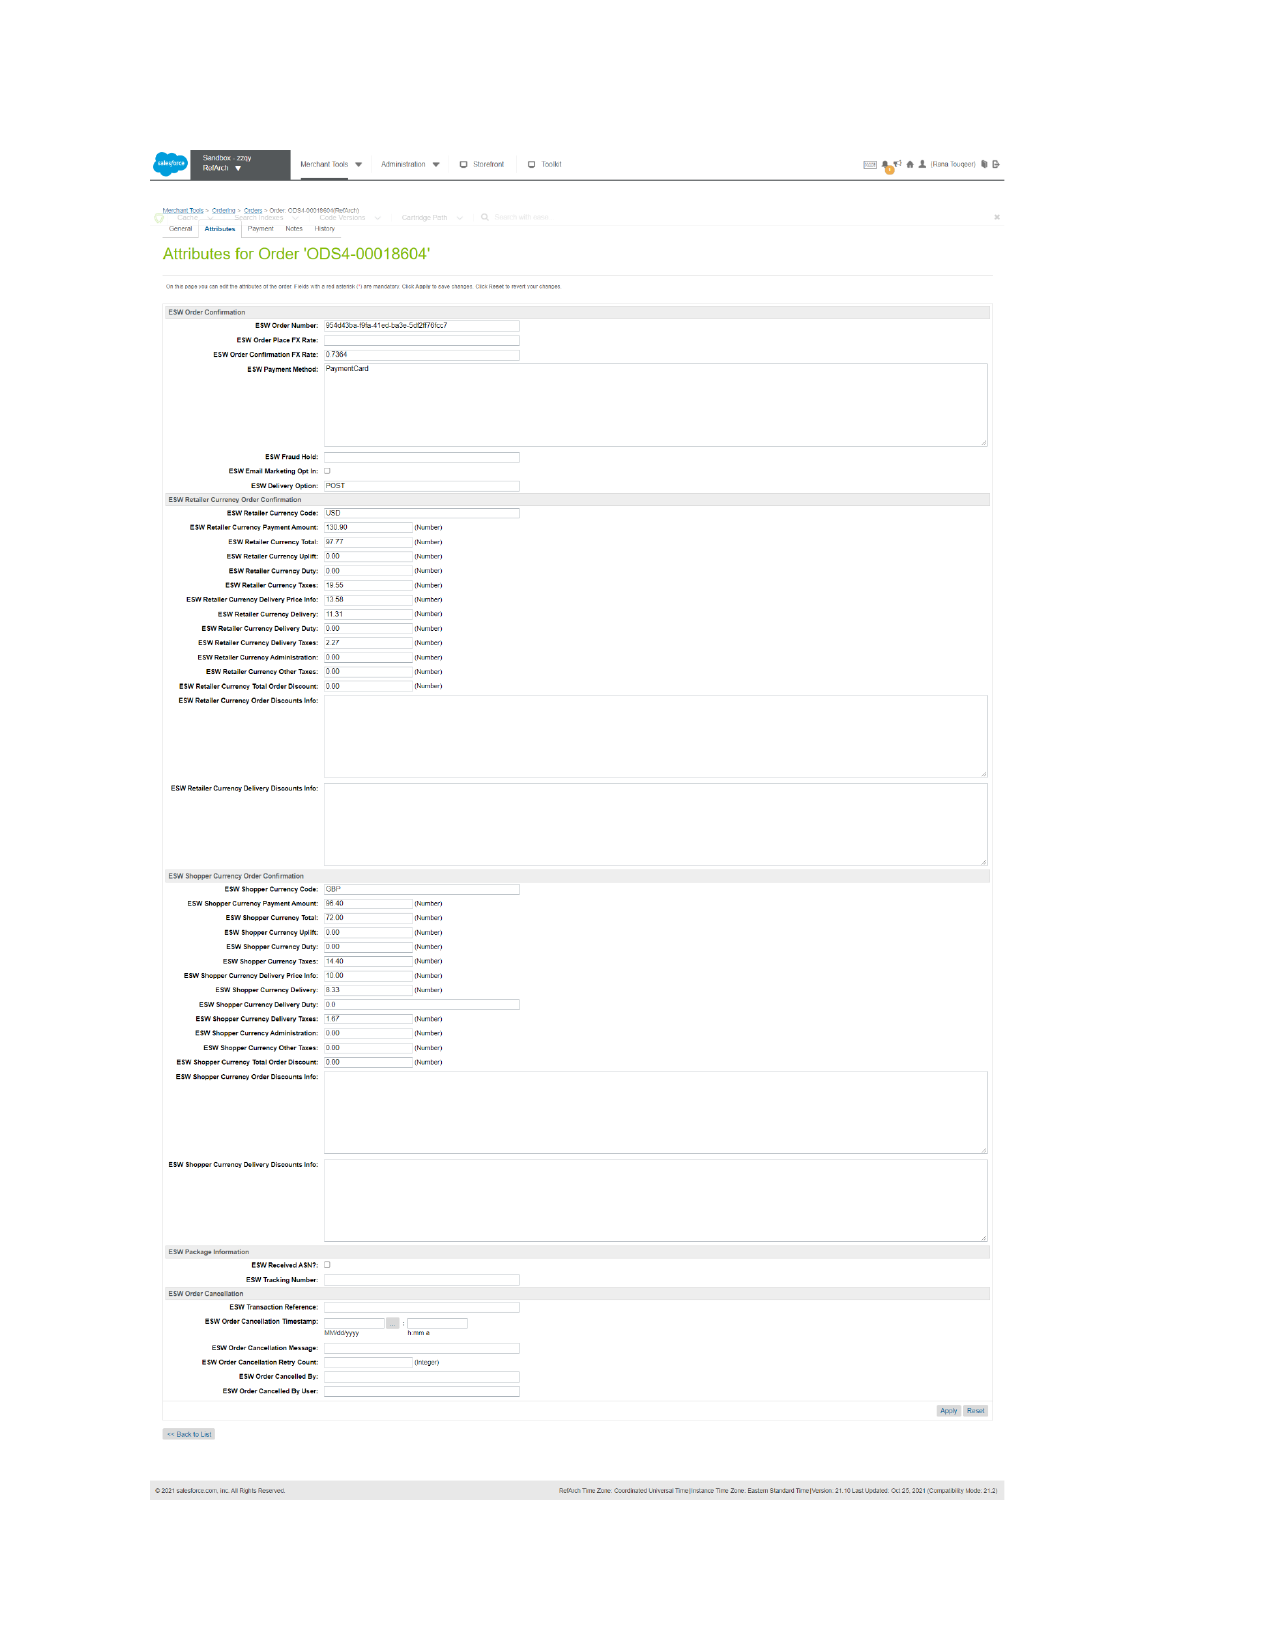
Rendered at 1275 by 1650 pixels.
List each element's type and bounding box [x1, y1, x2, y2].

picture [150, 150, 1005, 1500]
